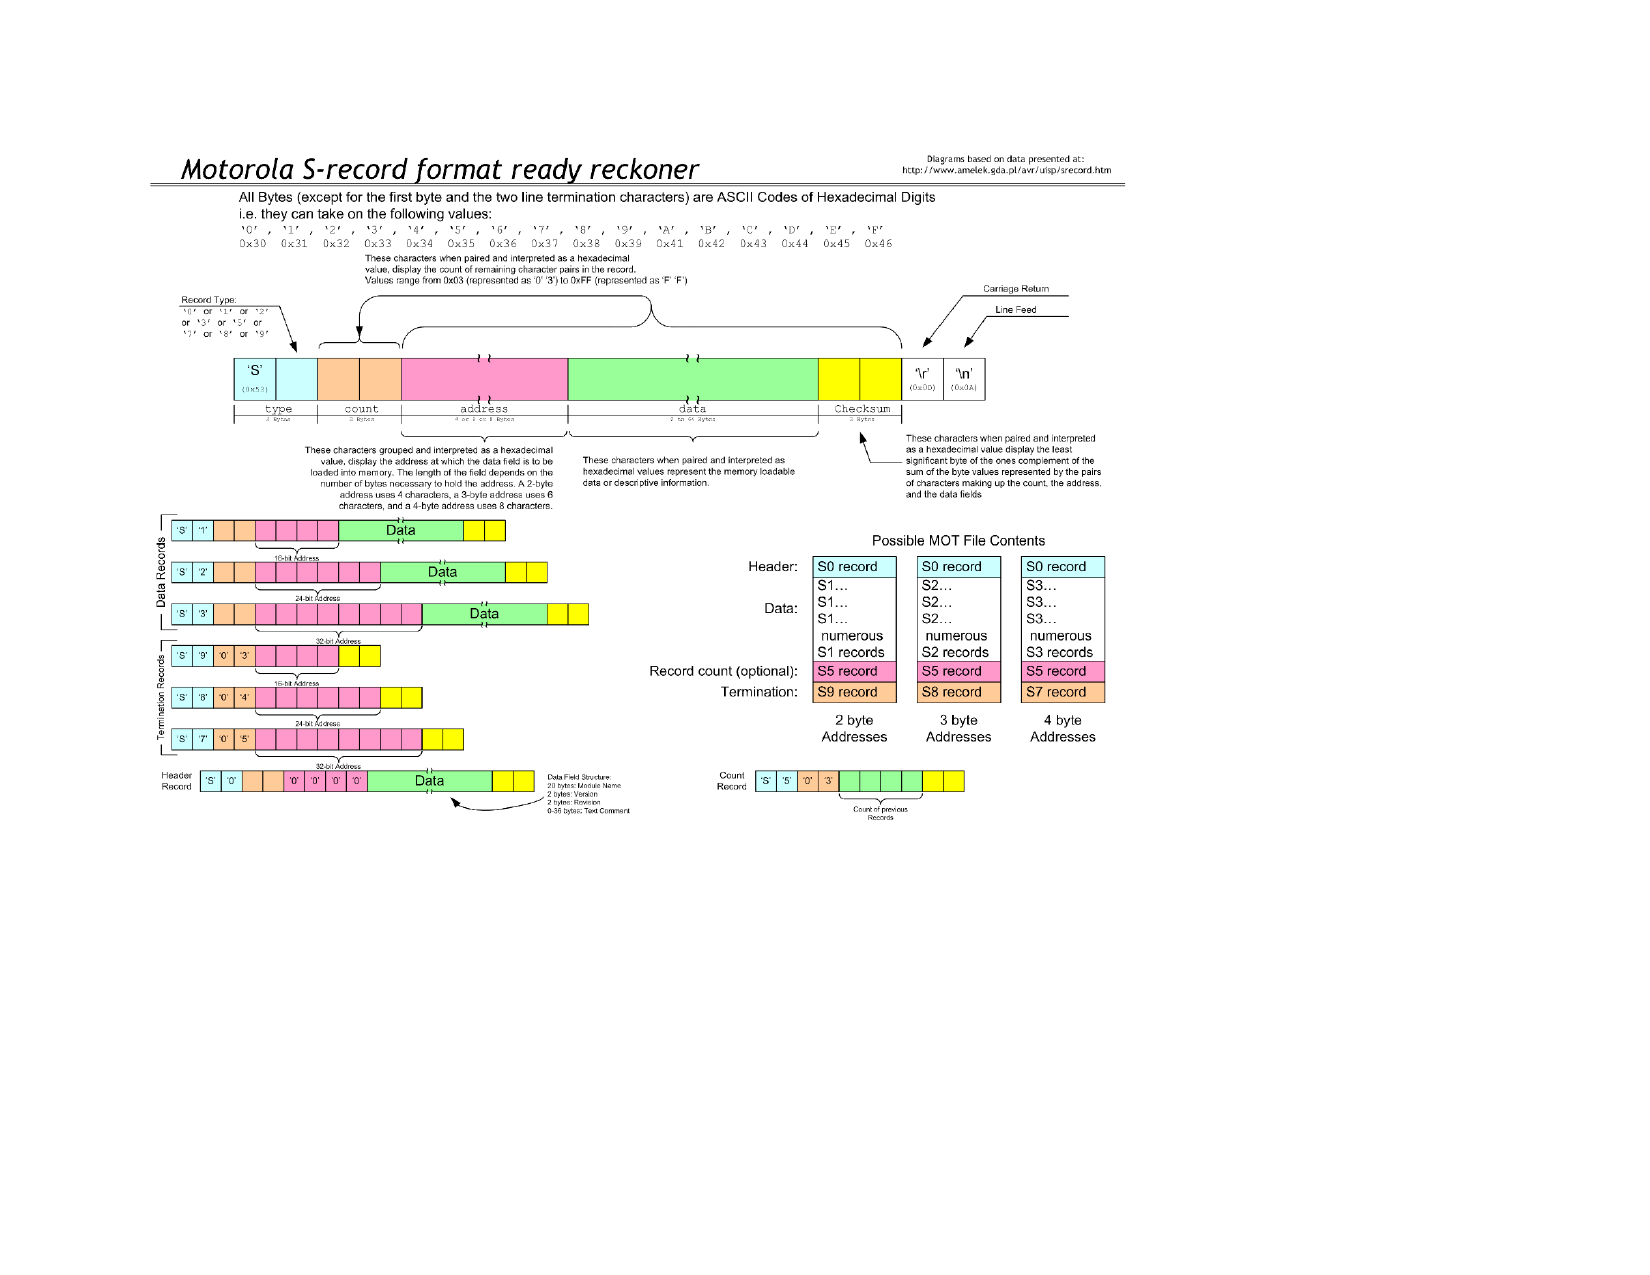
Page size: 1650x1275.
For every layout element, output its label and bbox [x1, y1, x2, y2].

picture [150, 150, 1125, 822]
